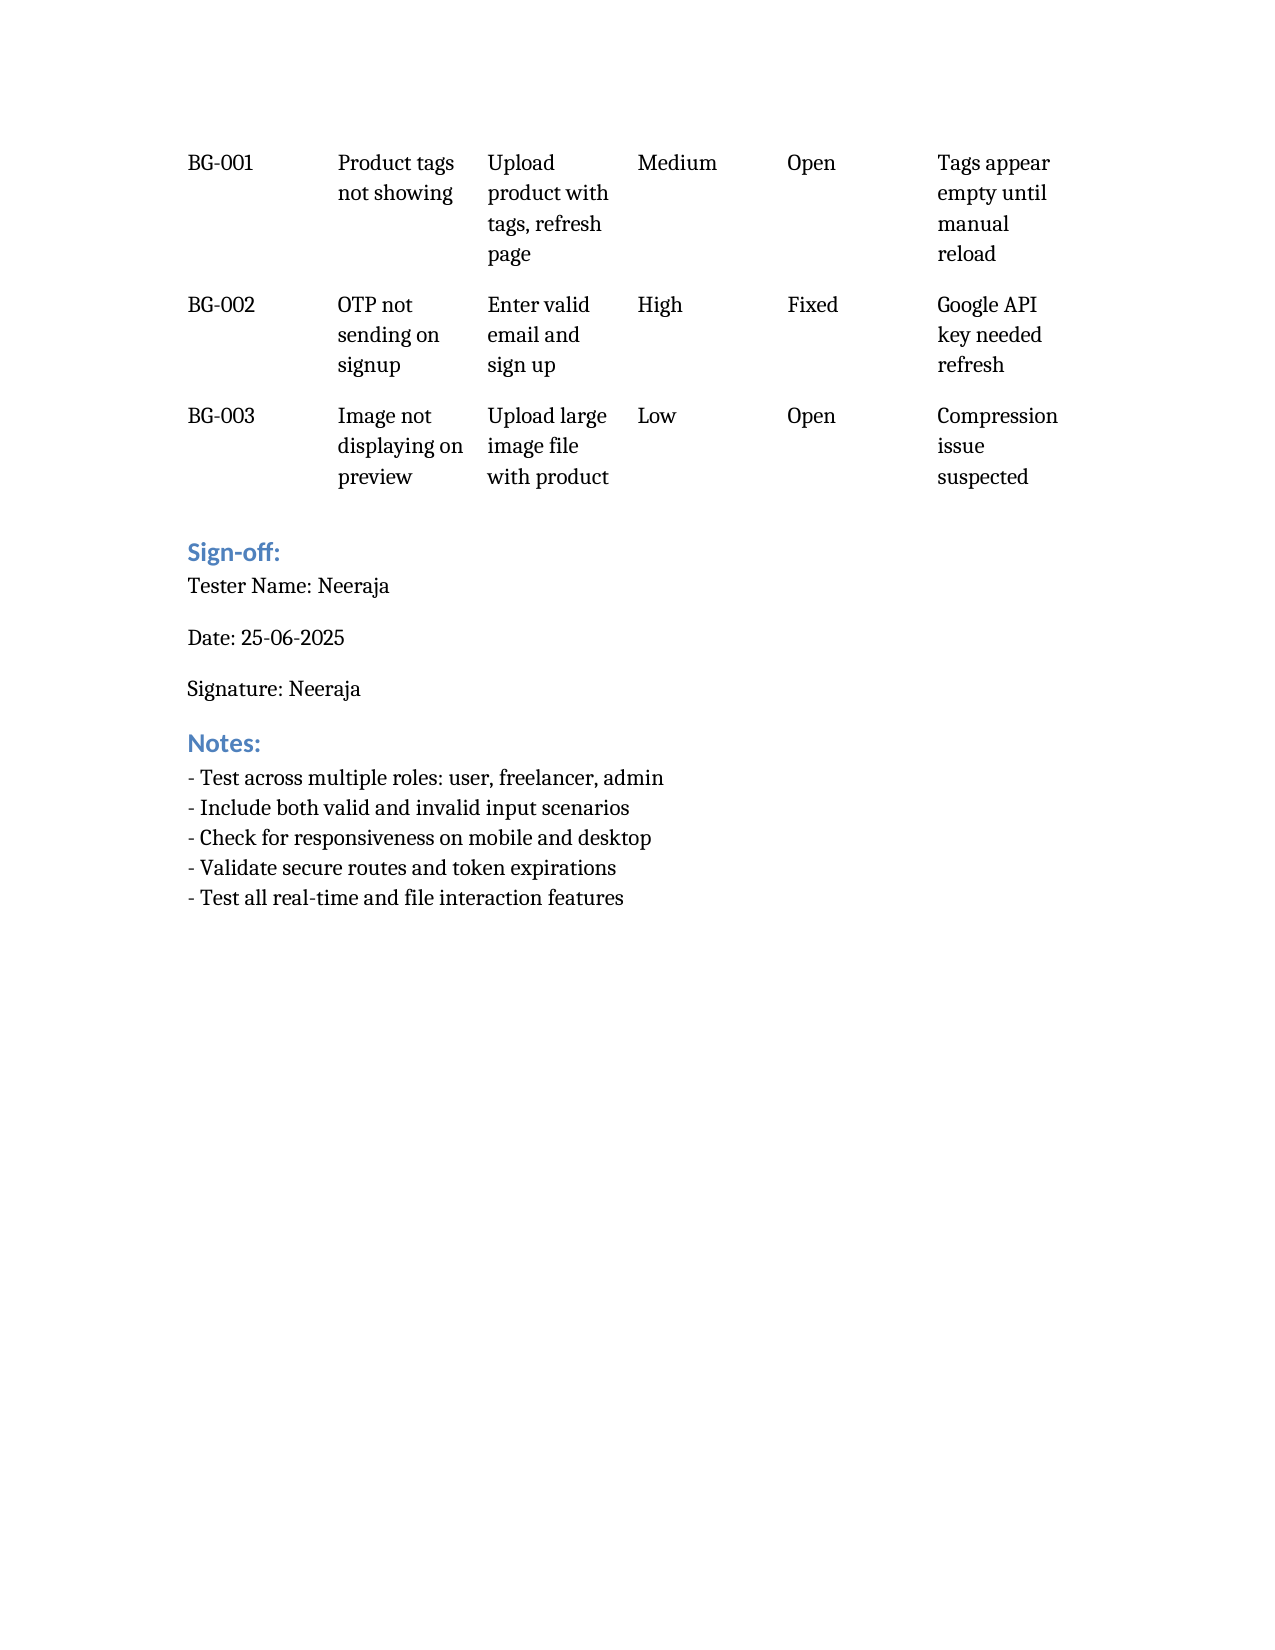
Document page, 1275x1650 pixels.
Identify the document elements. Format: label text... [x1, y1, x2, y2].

table_cell Upload product with tags, refresh page [476, 150, 626, 292]
subtitle Sign-off: [187, 535, 1087, 568]
table_cell Tags appear empty until manual reload [926, 150, 1077, 292]
text Signature: Neeraja [187, 675, 1087, 702]
text Date: 25-06-2025 [187, 624, 1087, 651]
table_cell BG-001 [176, 150, 326, 292]
table_cell Enter valid email and sign up [476, 292, 626, 403]
table_cell Low [626, 403, 776, 514]
table_cell BG-003 [176, 403, 326, 514]
table_cell Medium [626, 150, 776, 292]
text Tester Name: Neeraja [187, 573, 1087, 600]
table_cell Fixed [776, 292, 926, 403]
table_cell Open [776, 150, 926, 292]
table_cell Open [776, 403, 926, 514]
table_cell OTP not sending on signup [326, 292, 476, 403]
table_cell Compression issue suspected [926, 403, 1077, 514]
table_cell BG-002 [176, 292, 326, 403]
text - Test across multiple roles: user, freelancer, admin - Include both valid and invalid input scenarios - Check for responsiveness on mobile and desktop - Validate secure routes and token expirations - Test all real-time and file interaction features [187, 764, 1087, 912]
table_cell Product tags not showing [326, 150, 476, 292]
table_cell Google API key needed refresh [926, 292, 1077, 403]
table_cell Image not displaying on preview [326, 403, 476, 514]
subtitle Notes: [187, 726, 1087, 759]
table_cell Upload large image file with product [476, 403, 626, 514]
table_cell High [626, 292, 776, 403]
